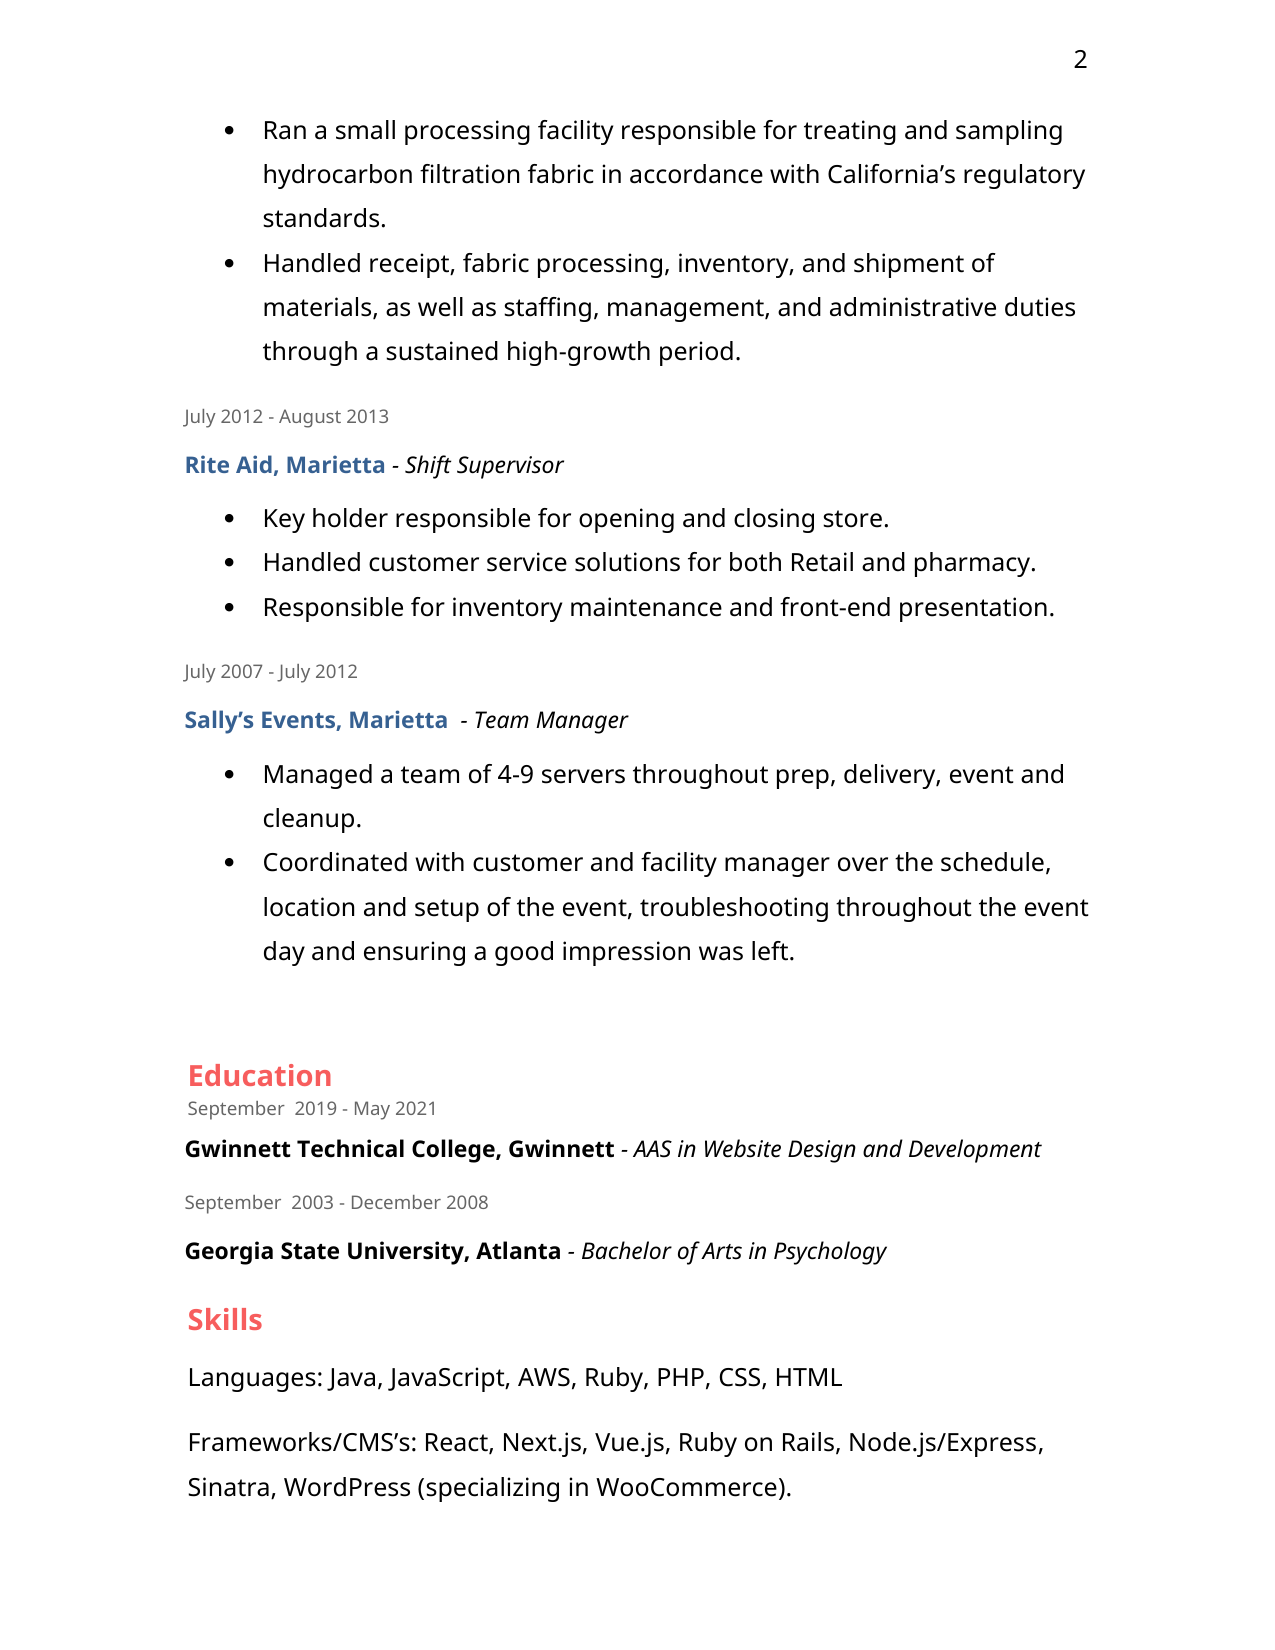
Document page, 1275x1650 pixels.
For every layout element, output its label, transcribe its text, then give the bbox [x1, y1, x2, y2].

list Handled receipt, fabric processing, inventory, and shipment of materials, as well as staffing, management, and administrative duties through a sustained high-growth period. [225, 245, 1091, 368]
subtitle September 2003 - December 2008 [184, 1189, 1091, 1215]
list Managed a team of 4-9 servers throughout prep, delivery, event and cleanup. [225, 756, 1091, 835]
subtitle September 2019 - May 2021 [187, 1095, 1091, 1121]
subtitle July 2012 - August 2013 [184, 403, 1091, 429]
subtitle Rite Aid, Marietta - Shift Supervisor [184, 449, 1091, 480]
subtitle Gwinnett Technical College, Gwinnett - AAS in Website Design and Development [184, 1133, 1091, 1164]
subtitle Georgia State University, Atlanta - Bachelor of Arts in Psychology [184, 1235, 1091, 1266]
subtitle Skills [187, 1299, 1091, 1339]
subtitle Sally’s Events, Marietta - Team Manager [184, 704, 1091, 736]
text Frameworks/CMS’s: React, Next.js, Vue.js, Ruby on Rails, Node.js/Express, Sinatra, WordPress (specializing in WooCommerce). [187, 1425, 1087, 1503]
list Handled customer service solutions for both Retail and pharmacy. [225, 545, 1091, 579]
text Languages: Java, JavaScript, AWS, Ruby, PHP, CSS, HTML [187, 1360, 1087, 1394]
list Key holder responsible for opening and closing store. [225, 501, 1091, 535]
list Ran a small processing facility responsible for treating and sampling hydrocarbon filtration fabric in accordance with California’s regulatory standards. [225, 112, 1091, 235]
subtitle Education [187, 1055, 1091, 1095]
list Responsible for inventory maintenance and front-end presentation. [225, 589, 1091, 623]
subtitle July 2007 - July 2012 [184, 659, 1091, 684]
list Coordinated with customer and facility manager over the schedule, location and setup of the event, troubleshooting throughout the event day and ensuring a good impression was left. [225, 845, 1091, 967]
